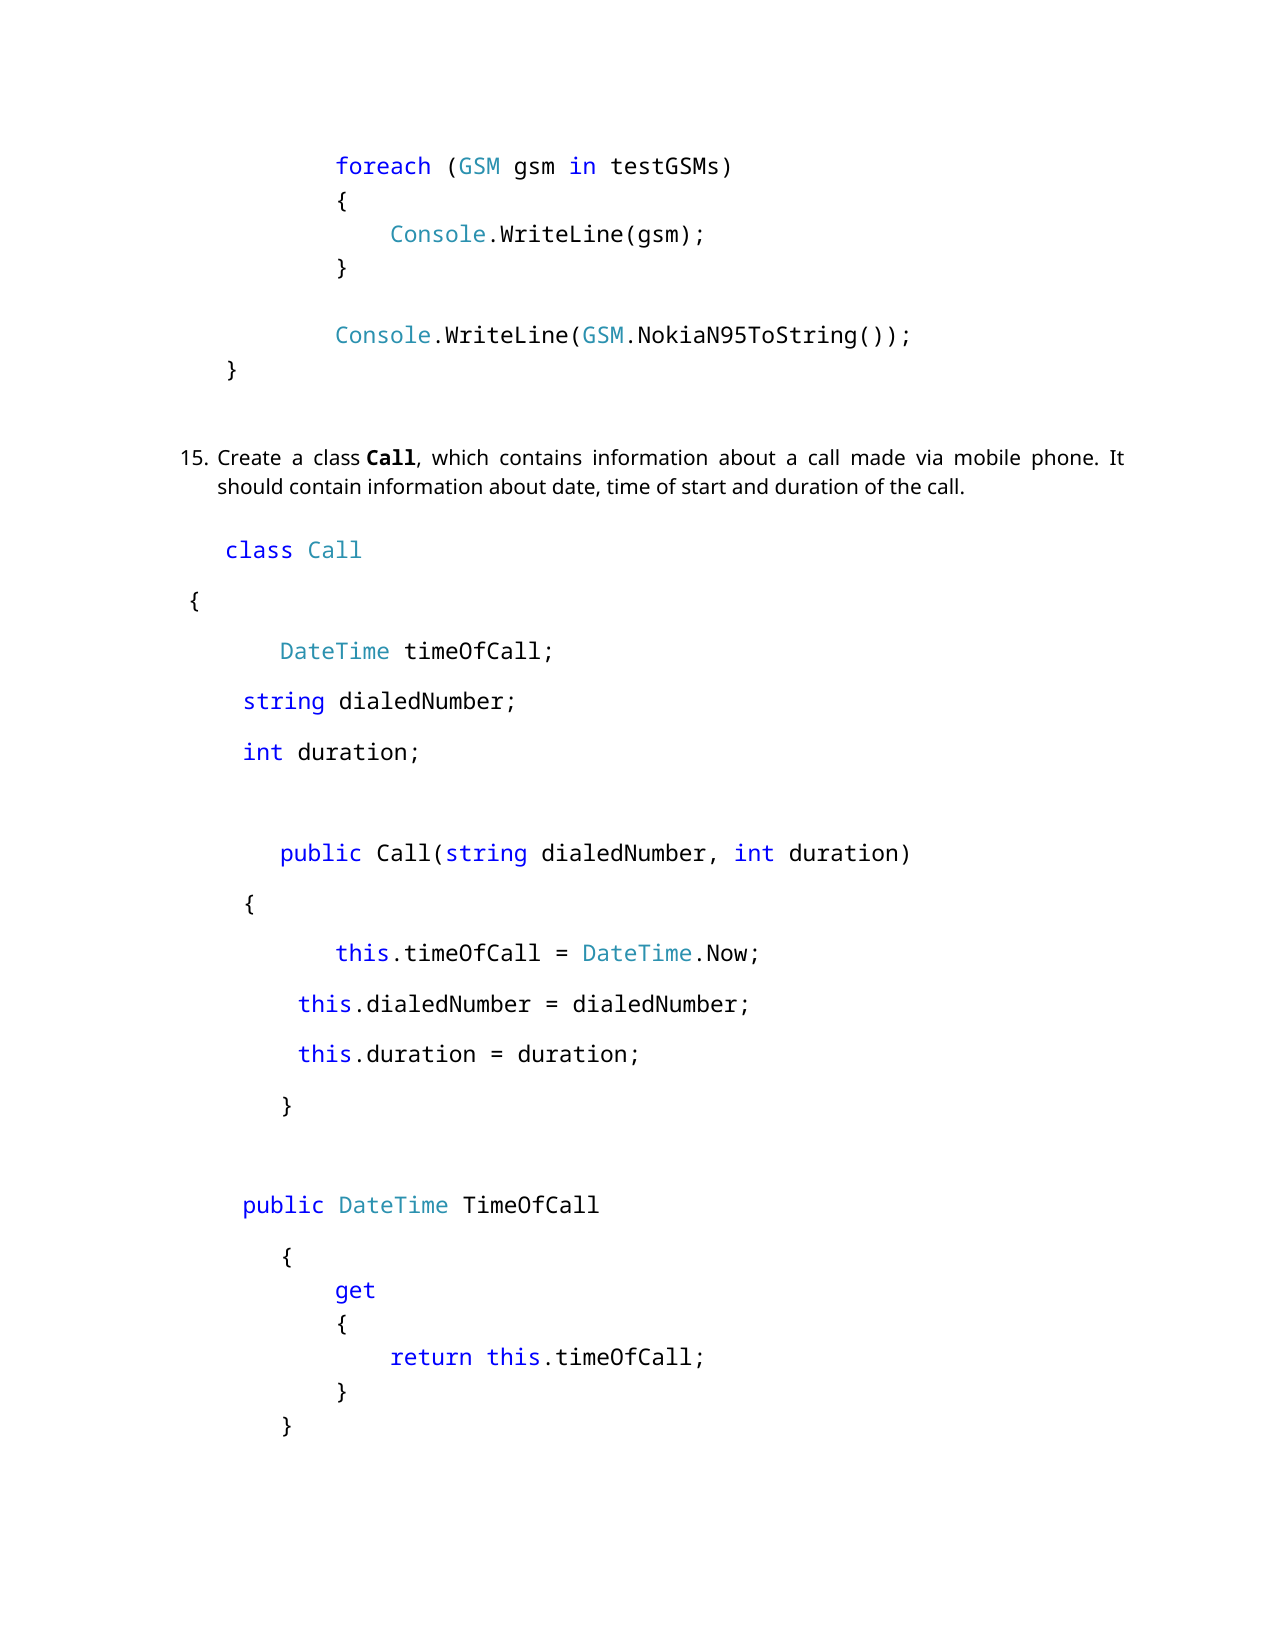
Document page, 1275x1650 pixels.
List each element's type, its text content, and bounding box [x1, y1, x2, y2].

text this.timeOfCall = DateTime.Now; [225, 937, 1125, 969]
text this.dialedNumber = dialedNumber; [187, 988, 1125, 1019]
text { [225, 1307, 1125, 1339]
text } [225, 1409, 1125, 1440]
text Console.WriteLine(GSM.NokiaN95ToString()); [225, 319, 1125, 350]
text class Call [225, 534, 1125, 565]
text return this.timeOfCall; [225, 1341, 1125, 1372]
text { [187, 584, 1125, 616]
text foreach (GSM gsm in testGSMs) [225, 150, 1125, 181]
text DateTime timeOfCall; [225, 635, 1125, 666]
text this.duration = duration; [187, 1038, 1125, 1069]
text } [225, 1375, 1125, 1406]
text } [225, 1089, 1125, 1120]
text string dialedNumber; [187, 685, 1125, 717]
text } [225, 352, 1125, 384]
text public DateTime TimeOfCall [187, 1189, 1125, 1221]
text public Call(string dialedNumber, int duration) [225, 837, 1125, 868]
text int duration; [187, 736, 1125, 767]
text { [225, 184, 1125, 215]
text get [225, 1274, 1125, 1305]
text { [225, 1240, 1125, 1271]
text } [225, 251, 1125, 282]
text Console.WriteLine(gsm); [225, 217, 1125, 249]
text { [187, 887, 1125, 918]
list Create a class Call, which contains information about a call made via mobile phone. It should contain information about date, time of start and duration of the call. [179, 443, 1125, 500]
